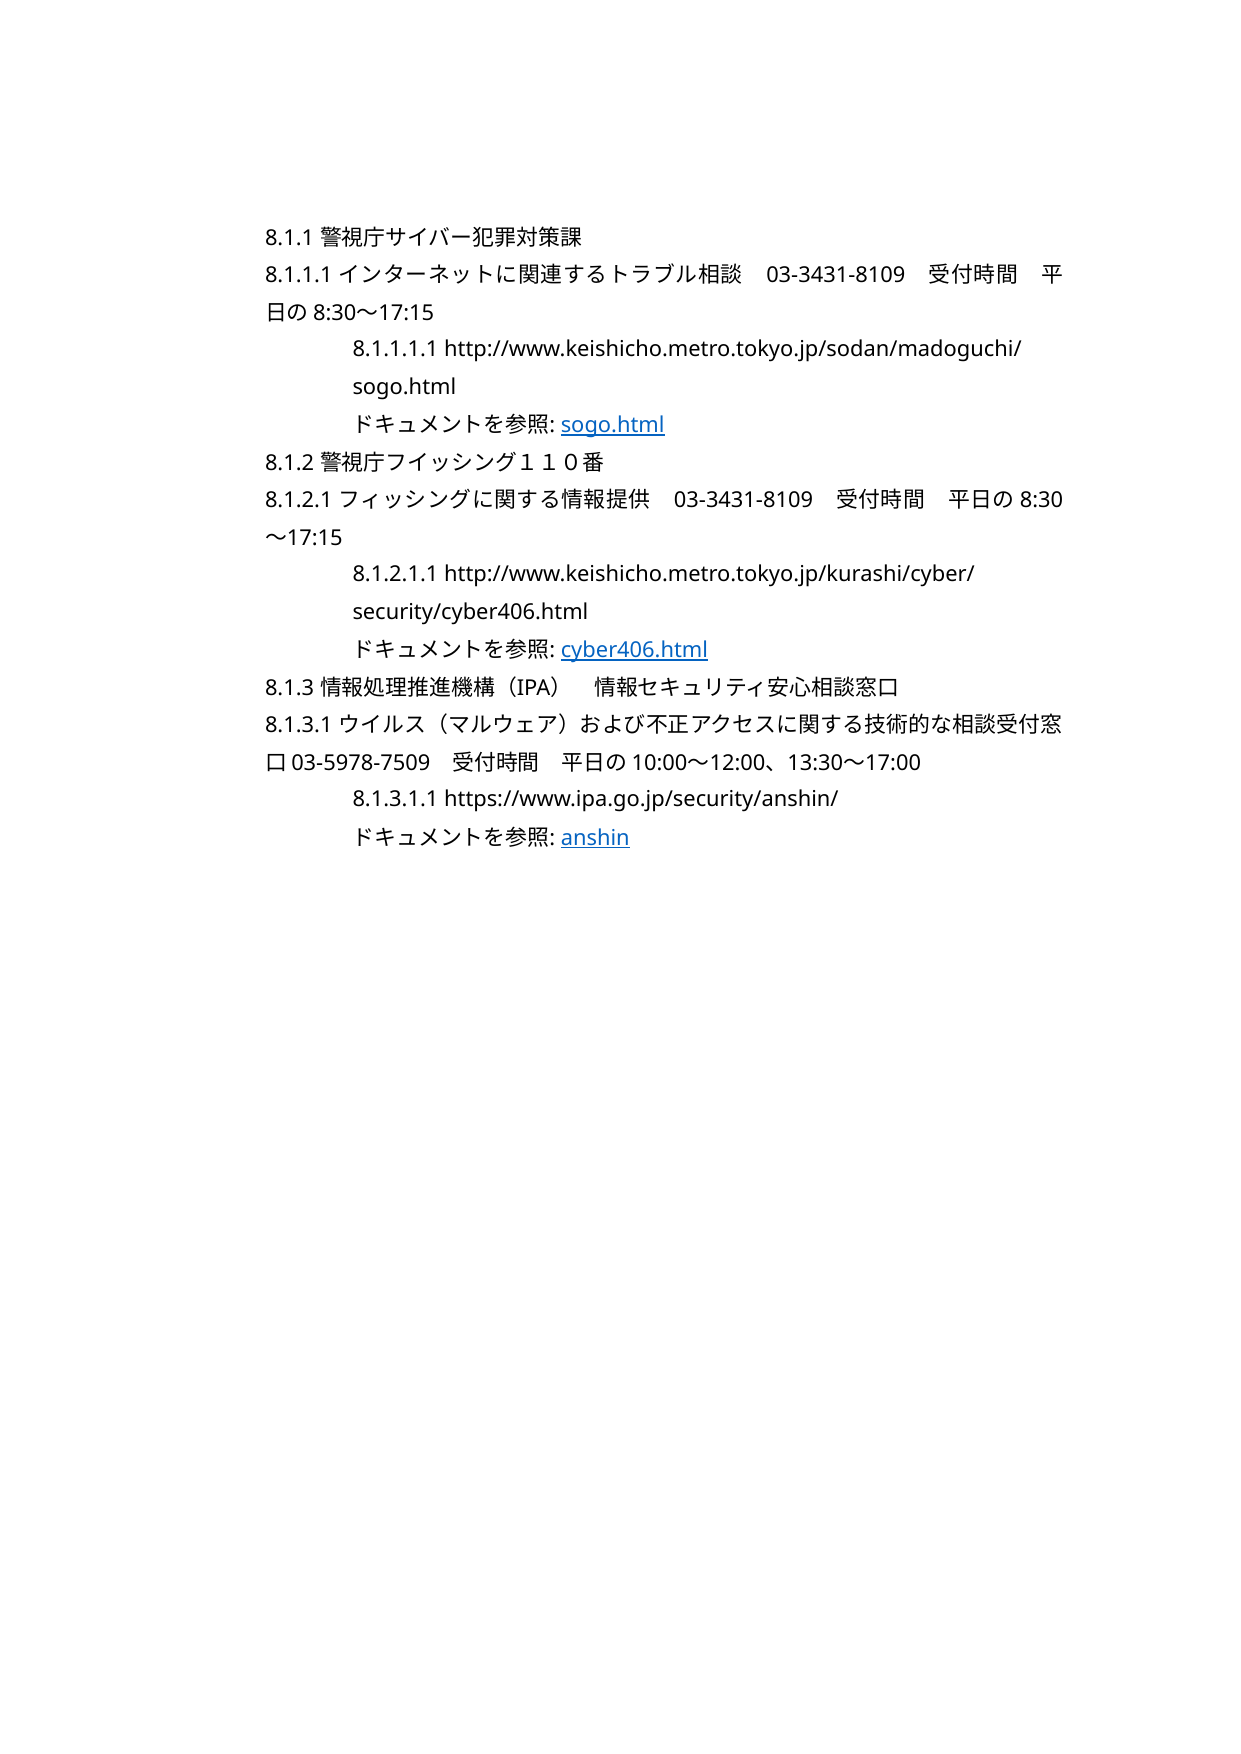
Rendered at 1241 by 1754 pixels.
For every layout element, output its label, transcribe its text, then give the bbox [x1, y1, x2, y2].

text インターネットに関連するトラブル相談 03-3431-8109 受付時間 平日の8:30～17:15 [265, 254, 1063, 329]
text http://www.keishicho.metro.tokyo.jp/sodan/madoguchi/sogo.html [352, 329, 1063, 404]
text http://www.keishicho.metro.tokyo.jp/kurashi/cyber/security/cyber406.html [352, 554, 1063, 629]
text 警視庁サイバー犯罪対策課 [265, 217, 1063, 254]
text ドキュメントを参照: cyber406.html [352, 629, 1063, 667]
text フィッシングに関する情報提供 03-3431-8109 受付時間 平日の8:30～17:15 [265, 479, 1063, 554]
text https://www.ipa.go.jp/security/anshin/ [352, 779, 1063, 817]
text ウイルス（マルウェア）および不正アクセスに関する技術的な相談受付窓口03-5978-7509 受付時間 平日の10:00～12:00、13:30～17:00 [265, 704, 1063, 779]
text ドキュメントを参照: anshin [352, 817, 1063, 854]
text ドキュメントを参照: sogo.html [352, 404, 1063, 442]
text 警視庁フイッシング１１０番 [265, 442, 1063, 479]
text 情報処理推進機構（IPA） 情報セキュリティ安心相談窓口 [265, 667, 1063, 704]
